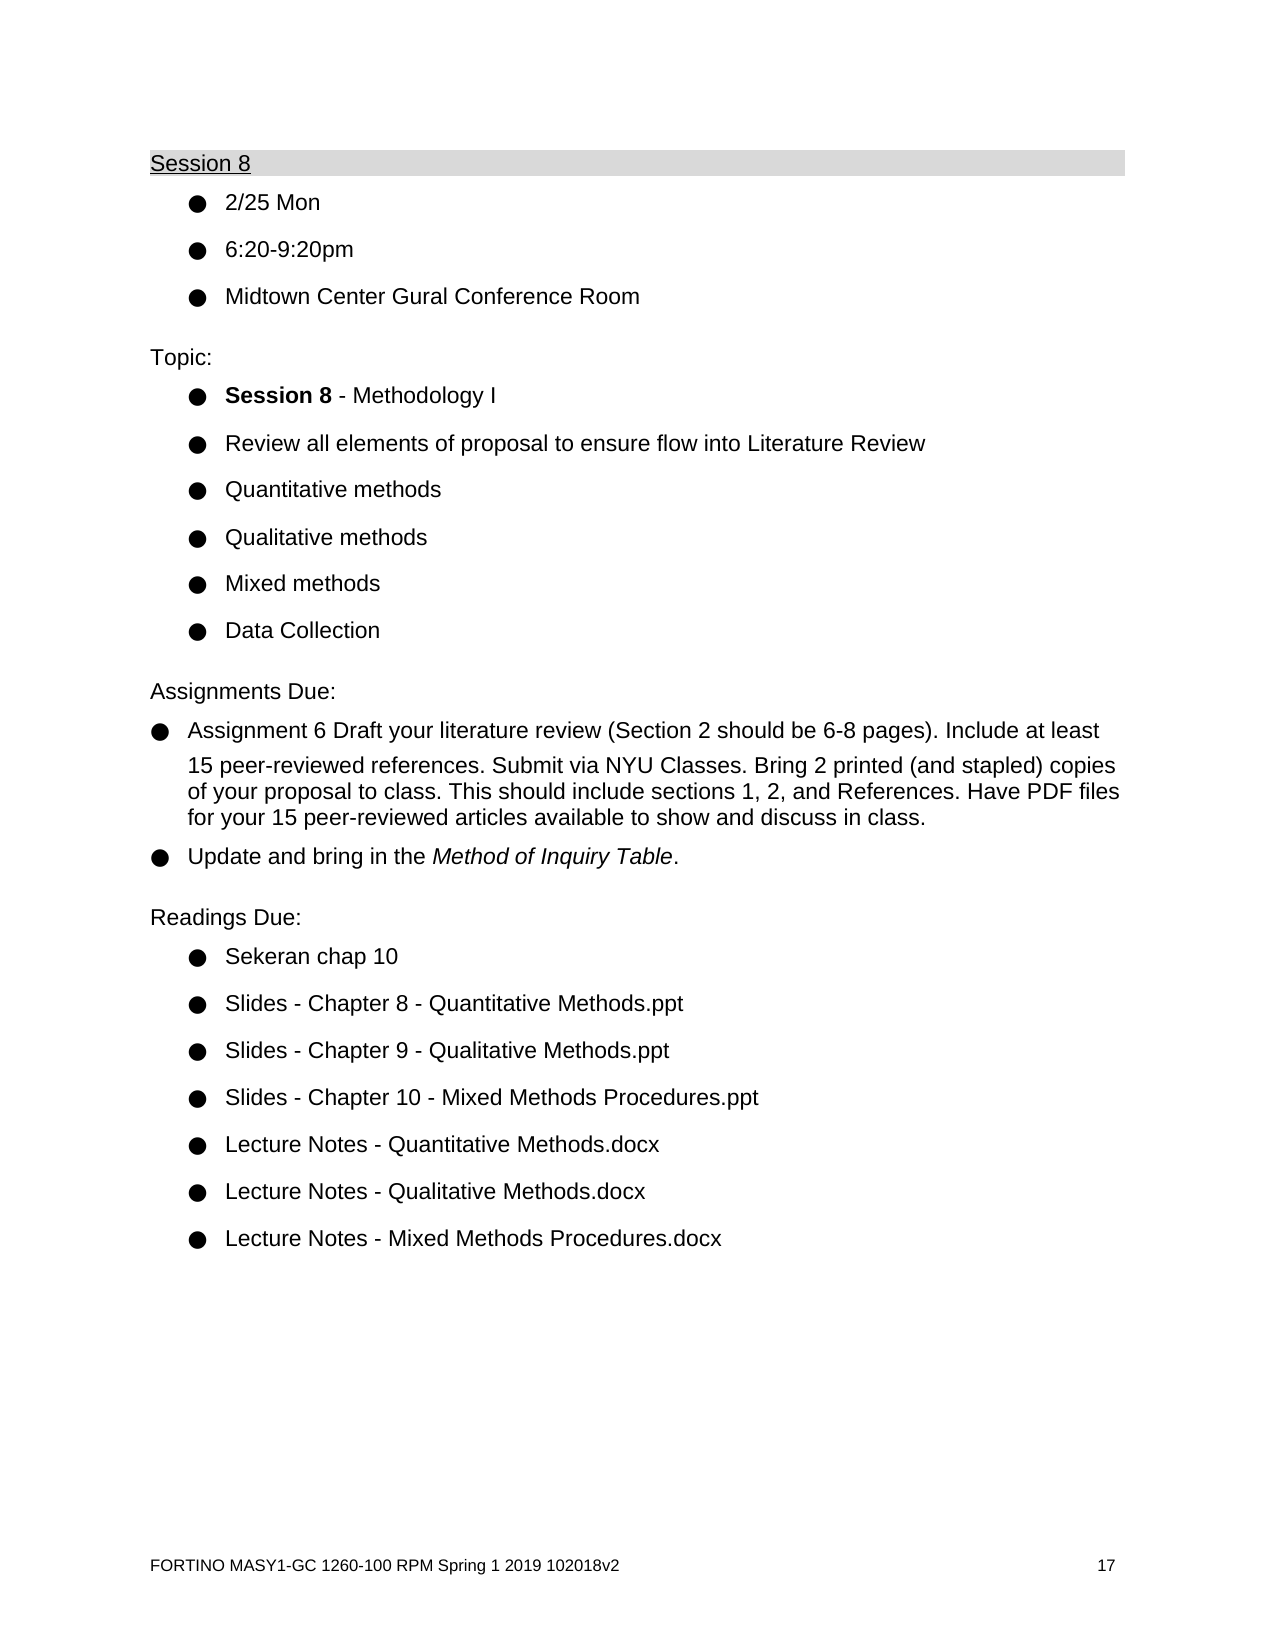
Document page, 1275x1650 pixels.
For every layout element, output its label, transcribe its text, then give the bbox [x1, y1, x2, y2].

list Qualitative methods [187, 511, 1125, 558]
list Update and bring in the Method of Inquiry Table. [150, 831, 1125, 878]
list Midtown Center Gural Conference Room [187, 270, 1125, 317]
list Assignment 6 Draft your literature review (Section 2 should be 6-8 pages). Include at least 15 peer-reviewed references. Submit via NYU Classes. Bring 2 printed (and stapled) copies of your proposal to class. This should include sections 1, 2, and References. Have PDF files for your 15 peer-reviewed articles available to show and discuss in class. [150, 704, 1125, 831]
text Readings Due: [150, 904, 1125, 930]
text Topic: [150, 344, 1125, 370]
list Data Collection [187, 605, 1125, 652]
list Lecture Notes - Qualitative Methods.docx [187, 1165, 1125, 1212]
list 2/25 Mon [187, 176, 1125, 223]
text Session 8 [150, 150, 1125, 176]
list Slides - Chapter 8 - Quantitative Methods.ppt [187, 977, 1125, 1024]
list Session 8 - Methodology I [187, 370, 1125, 417]
list Mixed methods [187, 558, 1125, 605]
list Lecture Notes - Mixed Methods Procedures.docx [187, 1212, 1125, 1259]
list Review all elements of proposal to ensure flow into Literature Review [187, 417, 1125, 464]
text Assignments Due: [150, 678, 1125, 704]
list Quantitative methods [187, 464, 1125, 511]
list Lecture Notes - Quantitative Methods.docx [187, 1118, 1125, 1165]
list Sekeran chap 10 [187, 930, 1125, 977]
list Slides - Chapter 9 - Qualitative Methods.ppt [187, 1024, 1125, 1071]
list Slides - Chapter 10 - Mixed Methods Procedures.ppt [187, 1071, 1125, 1118]
list 6:20-9:20pm [187, 223, 1125, 270]
